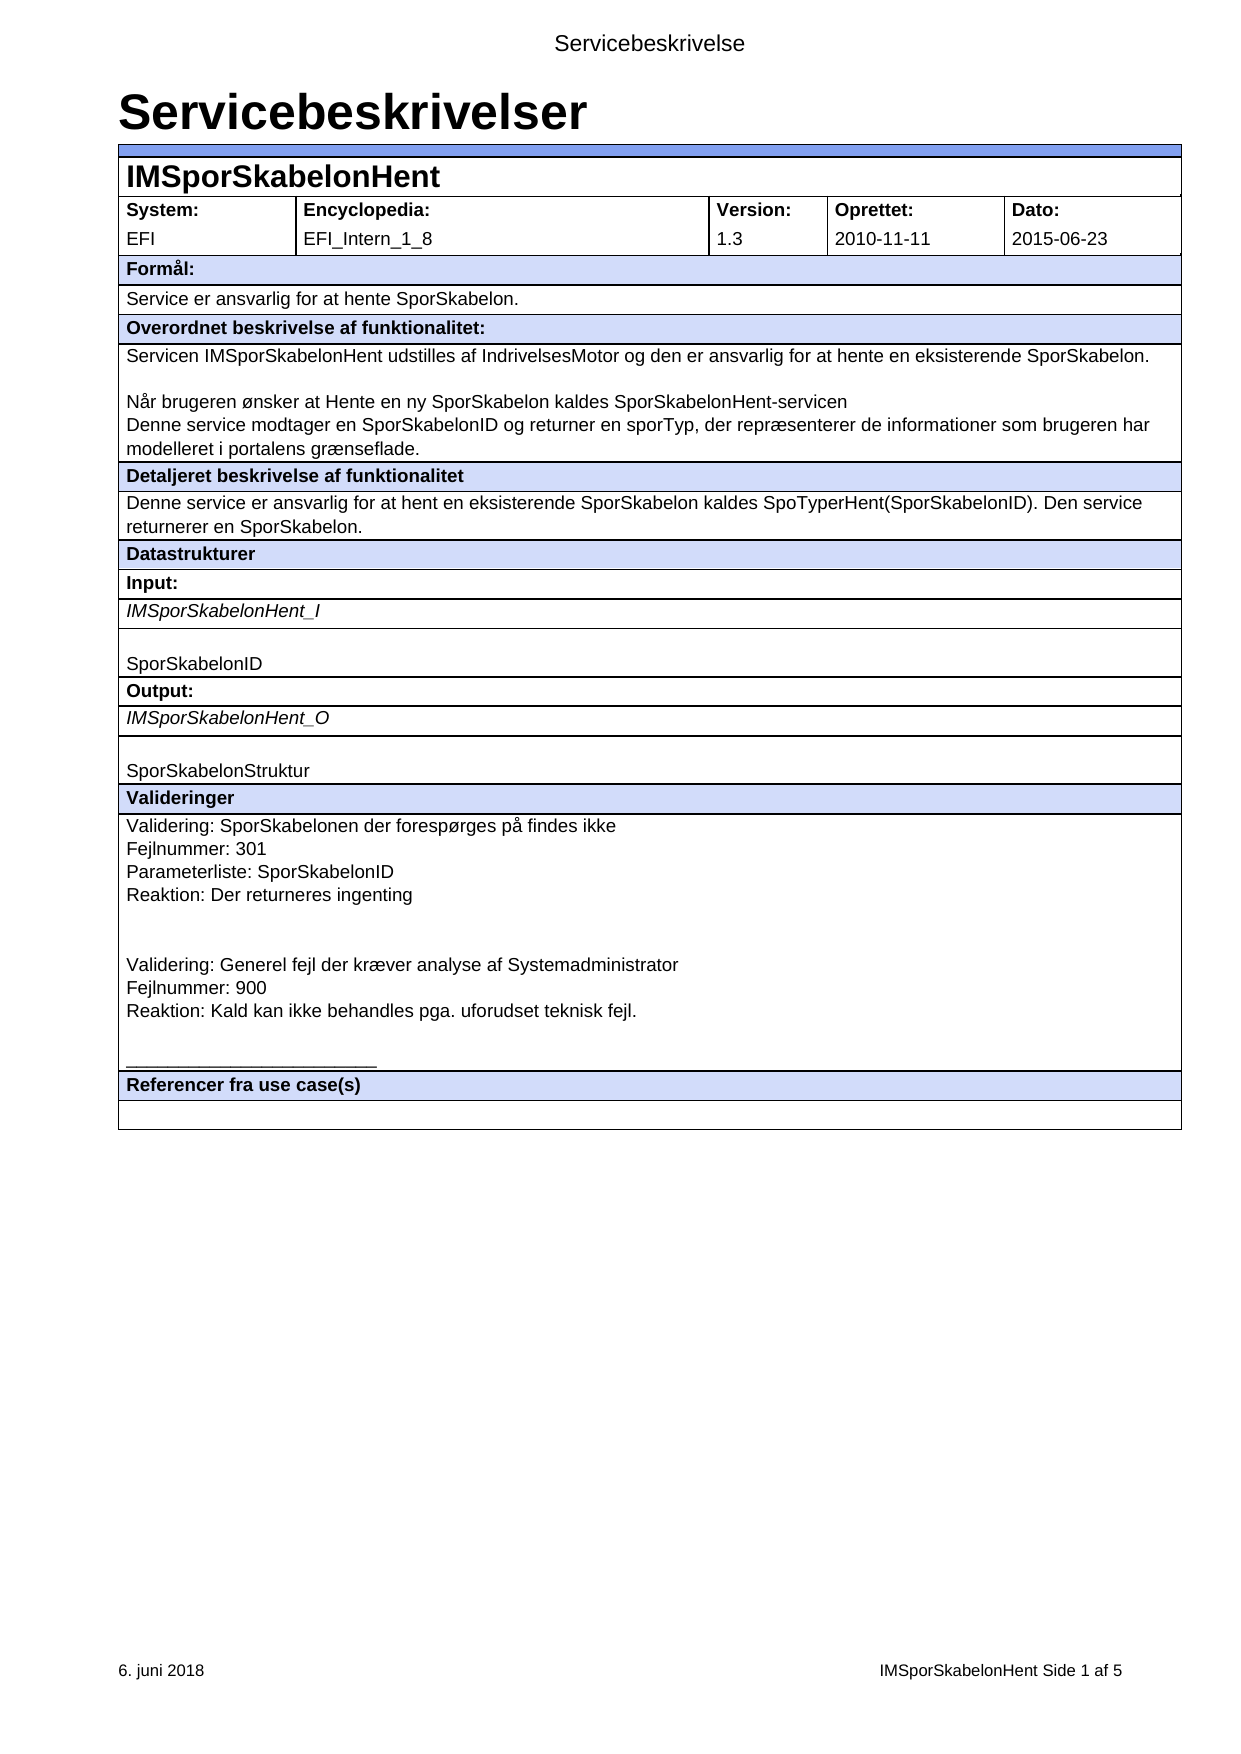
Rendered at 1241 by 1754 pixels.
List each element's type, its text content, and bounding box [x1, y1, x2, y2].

table_cell Encyclopedia: [297, 197, 708, 225]
table_cell Oprettet: [828, 197, 1004, 225]
table_cell Servicen IMSporSkabelonHent udstilles af IndrivelsesMotor og den er ansvarlig for at hente en eksisterende SporSkabelon. Når brugeren ønsker at Hente en ny SporSkabelon kaldes SporSkabelonHent-servicen Denne service modtager en SporSkabelonID og returner en sporTyp, der repræsenterer de informationer som brugeren har modelleret i portalens grænseflade. [119, 345, 1181, 461]
table_cell Formål: [119, 256, 1181, 284]
table_cell Dato: [1005, 197, 1181, 225]
table_cell IMSporSkabelonHent_O [119, 707, 1181, 735]
table_cell [119, 1101, 1181, 1129]
table_cell Datastrukturer [119, 541, 1181, 568]
text Servicebeskrivelser [118, 82, 1181, 140]
table_header [119, 145, 1181, 156]
table_cell Overordnet beskrivelse af funktionalitet: [119, 315, 1181, 343]
table_cell Version: [710, 197, 827, 225]
table_cell 2010-11-11 [828, 225, 1004, 254]
table_cell 1.3 [710, 225, 827, 254]
table_cell EFI_Intern_1_8 [297, 225, 708, 254]
table_cell Detaljeret beskrivelse af funktionalitet [119, 463, 1181, 491]
table_cell IMSporSkabelonHent_I [119, 600, 1181, 627]
table_cell SporSkabelonID [119, 629, 1181, 676]
table_cell IMSporSkabelonHent [119, 158, 1181, 196]
table_cell Output: [119, 678, 1181, 705]
table_cell Service er ansvarlig for at hente SporSkabelon. [119, 286, 1181, 313]
table_cell Validering: SporSkabelonen der forespørges på findes ikke Fejlnummer: 301 Parameterliste: SporSkabelonID Reaktion: Der returneres ingenting Validering: Generel fejl der kræver analyse af Systemadministrator Fejlnummer: 900 Reaktion: Kald kan ikke behandles pga. uforudset teknisk fejl. ________________________ [119, 815, 1181, 1070]
table_cell EFI [119, 225, 295, 254]
table_cell Input: [119, 570, 1181, 598]
table_cell Valideringer [119, 785, 1181, 813]
table_cell System: [119, 197, 295, 225]
table_cell SporSkabelonStruktur [119, 737, 1181, 783]
table_cell Denne service er ansvarlig for at hent en eksisterende SporSkabelon kaldes SpoTyperHent(SporSkabelonID). Den service returnerer en SporSkabelon. [119, 492, 1181, 539]
table_cell 2015-06-23 [1005, 225, 1181, 254]
table_cell Referencer fra use case(s) [119, 1072, 1181, 1100]
